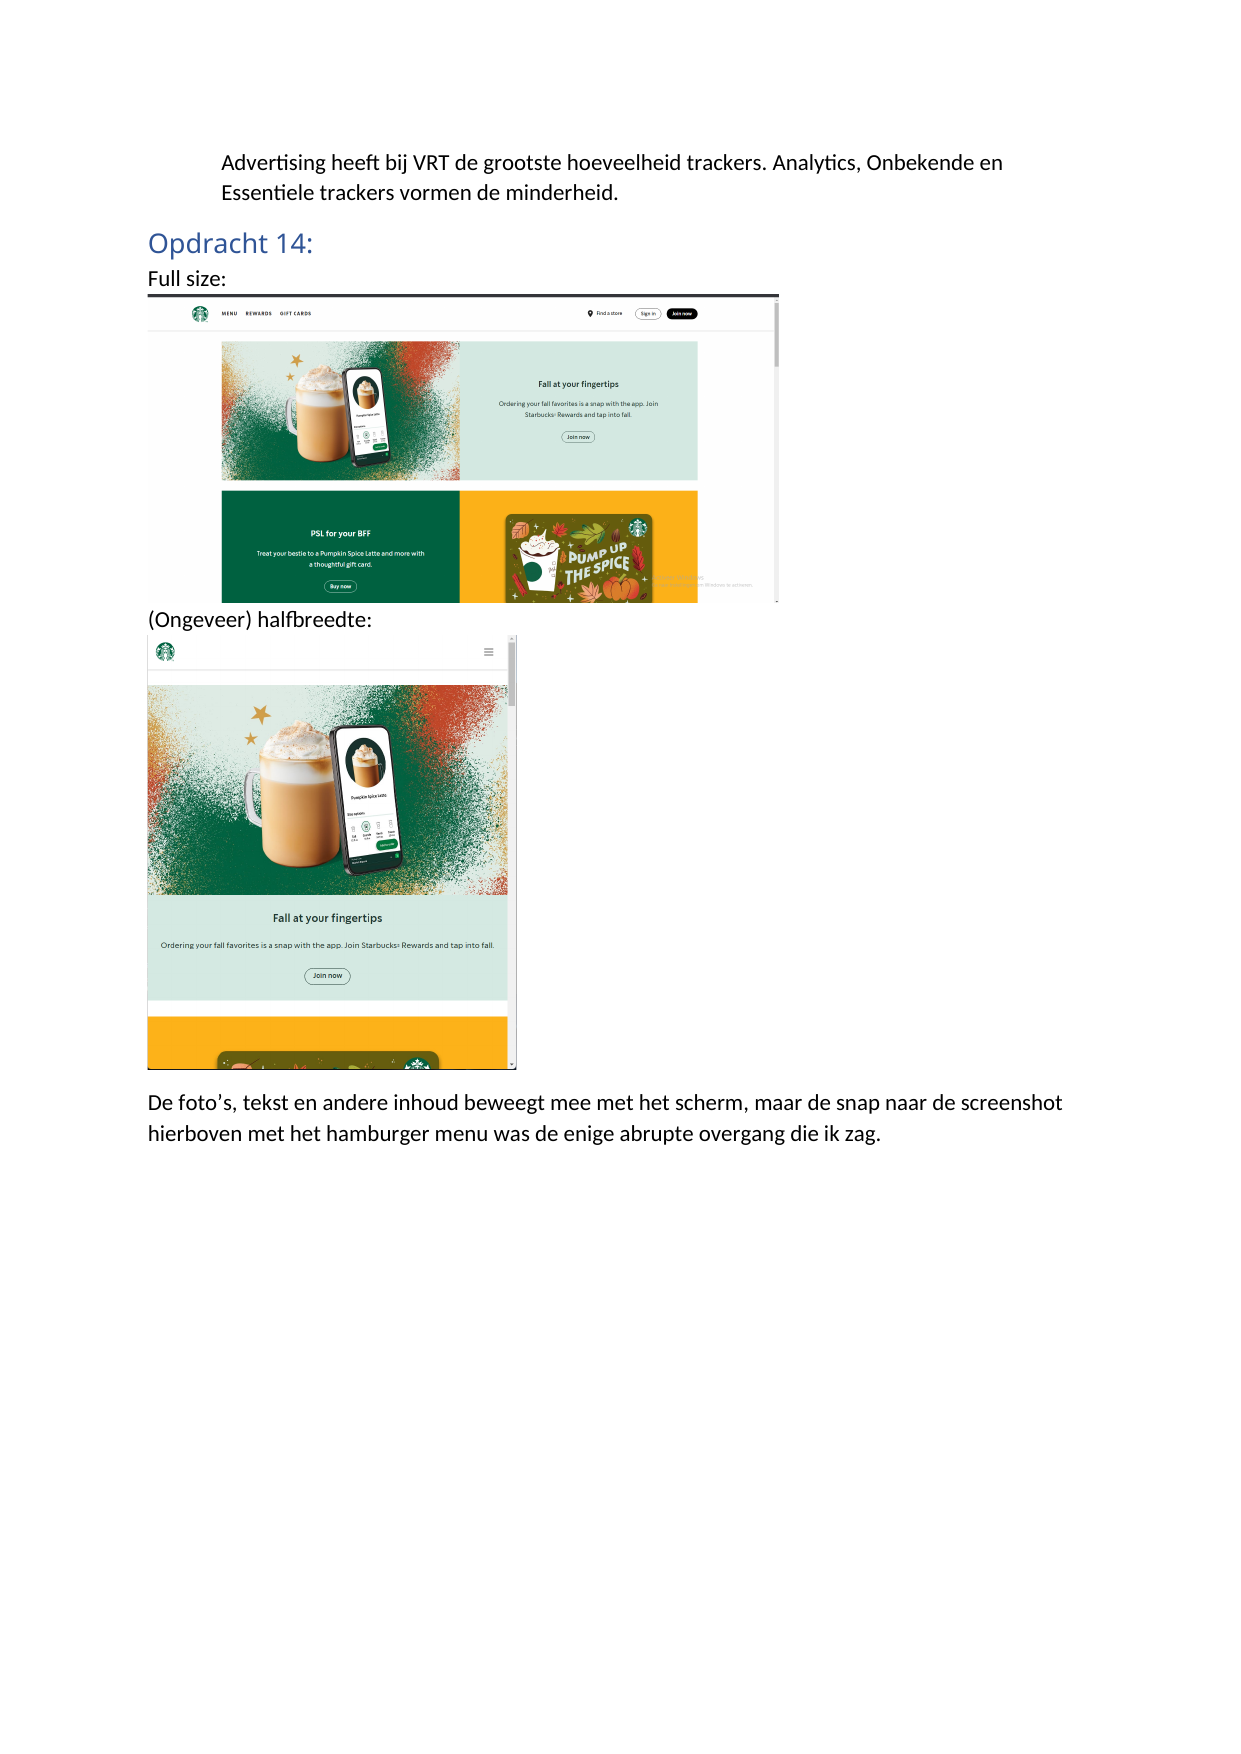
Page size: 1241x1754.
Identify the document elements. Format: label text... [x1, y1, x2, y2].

picture [147, 294, 779, 603]
picture [147, 635, 517, 1070]
text De foto’s, tekst en andere inhoud beweegt mee met het scherm, maar de snap naar de screenshot hierboven met het hamburger menu was de enige abrupte overgang die ik zag. [148, 1088, 1093, 1147]
text Advertising heeft bij VRT de grootste hoeveelheid trackers. Analytics, Onbekende en Essentiele trackers vormen de minderheid. [221, 148, 1093, 206]
subtitle Opdracht 14: [148, 225, 1093, 262]
